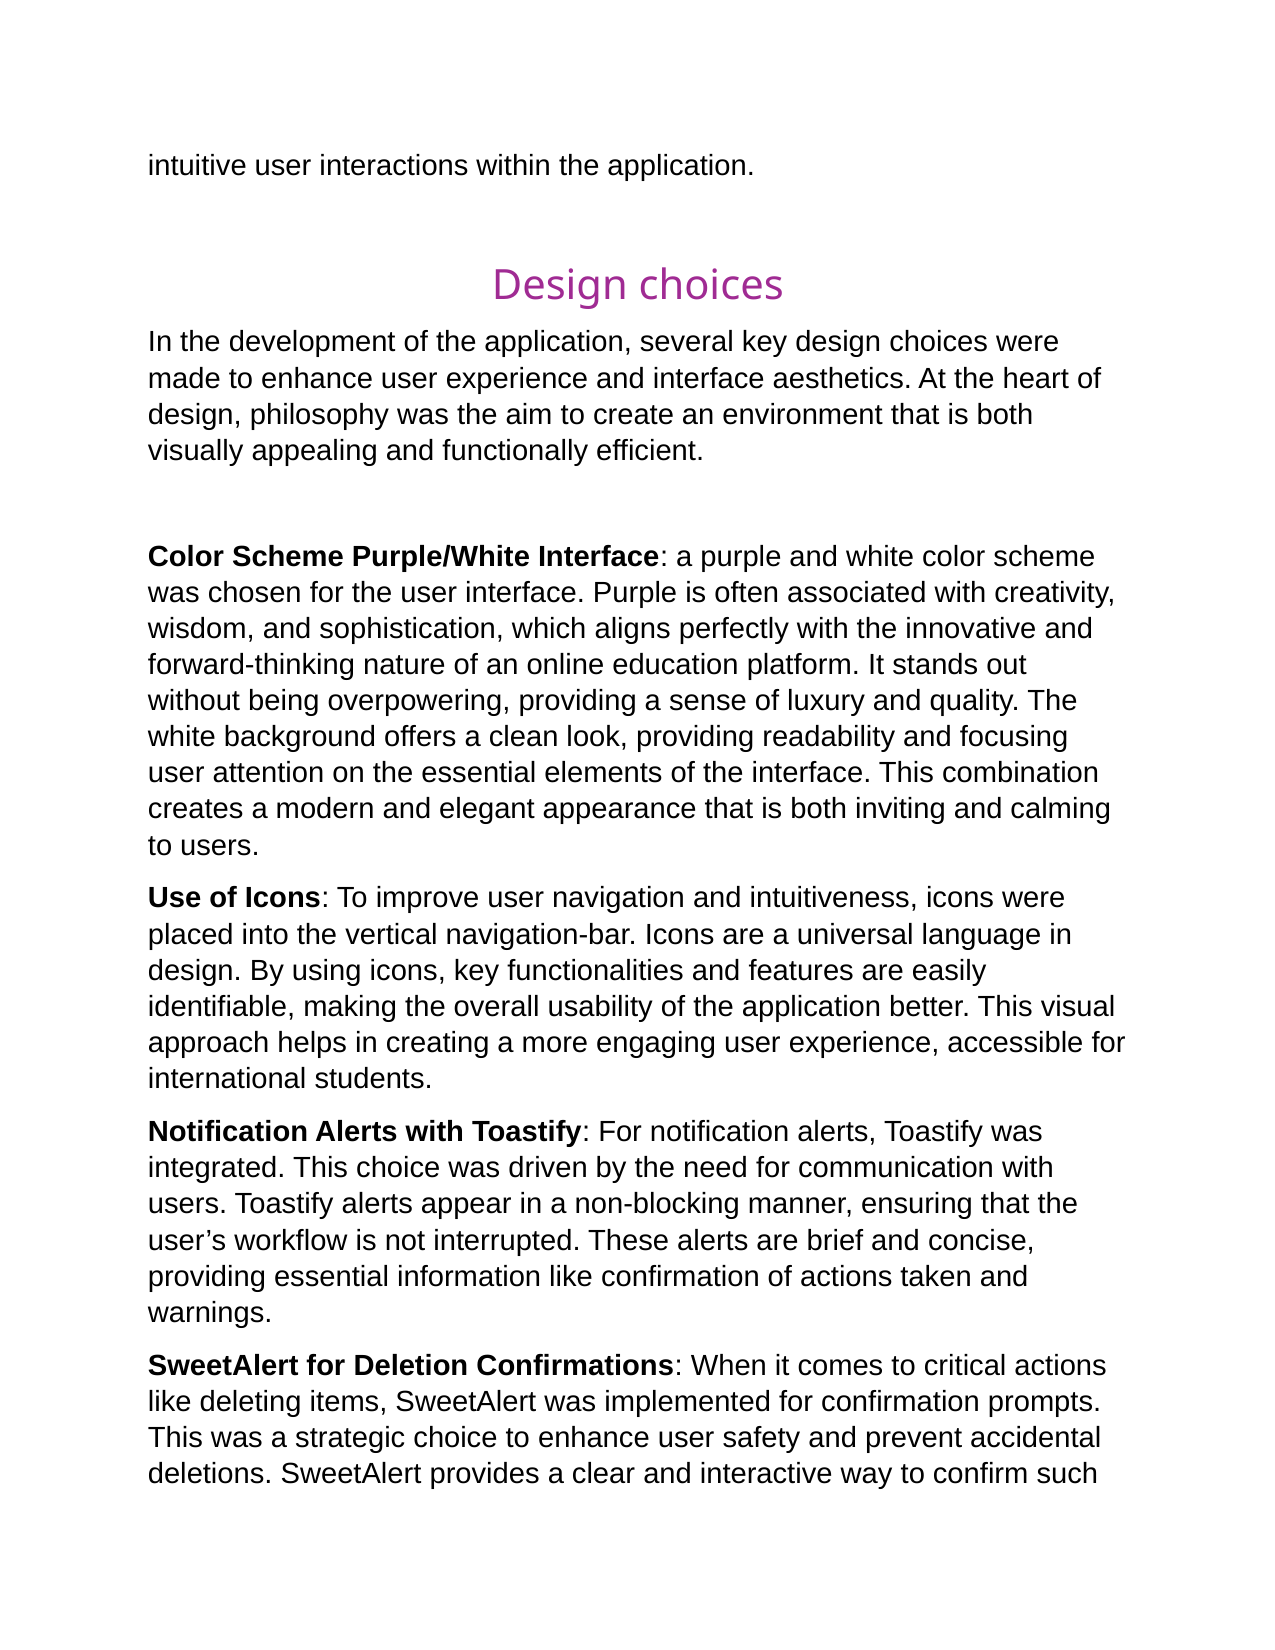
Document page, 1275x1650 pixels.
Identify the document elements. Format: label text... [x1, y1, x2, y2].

text In the development of the application, several key design choices were made to enhance user experience and interface aesthetics. At the heart of design, philosophy was the aim to create an environment that is both visually appealing and functionally efficient. [148, 324, 1127, 466]
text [148, 1348, 1127, 1489]
text Use of Icons: To improve user navigation and intuitiveness, icons were placed into the vertical navigation-bar. Icons are a universal language in design. By using icons, key functionalities and features are easily identifiable, making the overall usability of the application better. This visual approach helps in creating a more engaging user experience, accessible for international students. [148, 881, 1127, 1095]
text Notification Alerts with Toastify: For notification alerts, Toastify was integrated. This choice was driven by the need for communication with users. Toastify alerts appear in a non-blocking manner, ensuring that the user’s workflow is not interrupted. These alerts are brief and concise, providing essential information like confirmation of actions taken and warnings. [148, 1114, 1127, 1328]
text Color Scheme Purple/White Interface: a purple and white color scheme was chosen for the user interface. Purple is often associated with creativity, wisdom, and sophistication, which aligns perfectly with the innovative and forward-thinking nature of an online education platform. It stands out without being overpowering, providing a sense of luxury and quality. The white background offers a clean look, providing readability and focusing user attention on the essential elements of the interface. This combination creates a modern and elegant appearance that is both inviting and calming to users. [148, 538, 1127, 861]
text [148, 148, 1127, 215]
subtitle Design choices [148, 255, 1127, 312]
